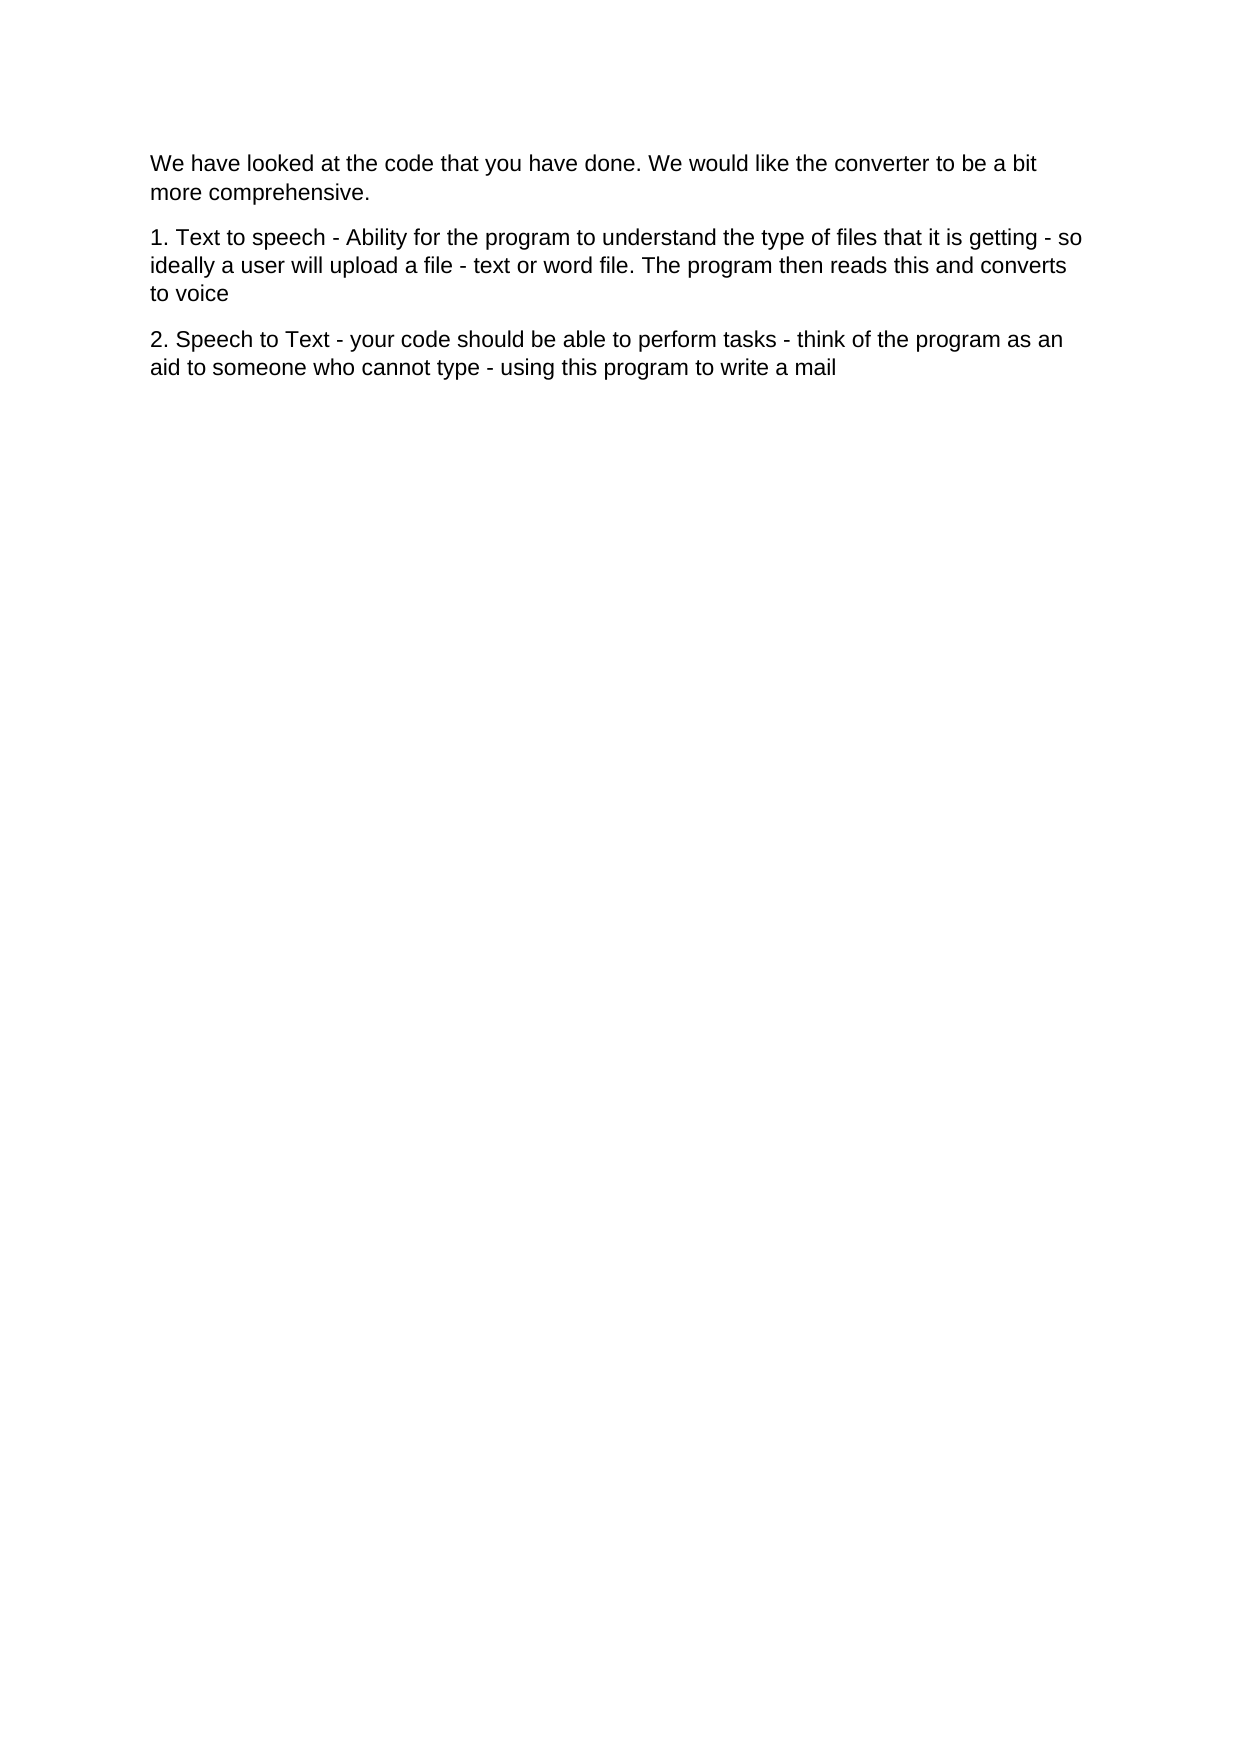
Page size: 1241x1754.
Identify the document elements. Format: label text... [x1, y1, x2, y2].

text 1. Text to speech - Ability for the program to understand the type of files that it is getting - so ideally a user will upload a file - text or word file. The program then reads this and converts to voice [150, 223, 1090, 307]
text We have looked at the code that you have done. We would like the converter to be a bit more comprehensive. [150, 150, 1090, 205]
text 2. Speech to Text - your code should be able to perform tasks - think of the program as an aid to someone who cannot type - using this program to write a mail [150, 326, 1090, 380]
